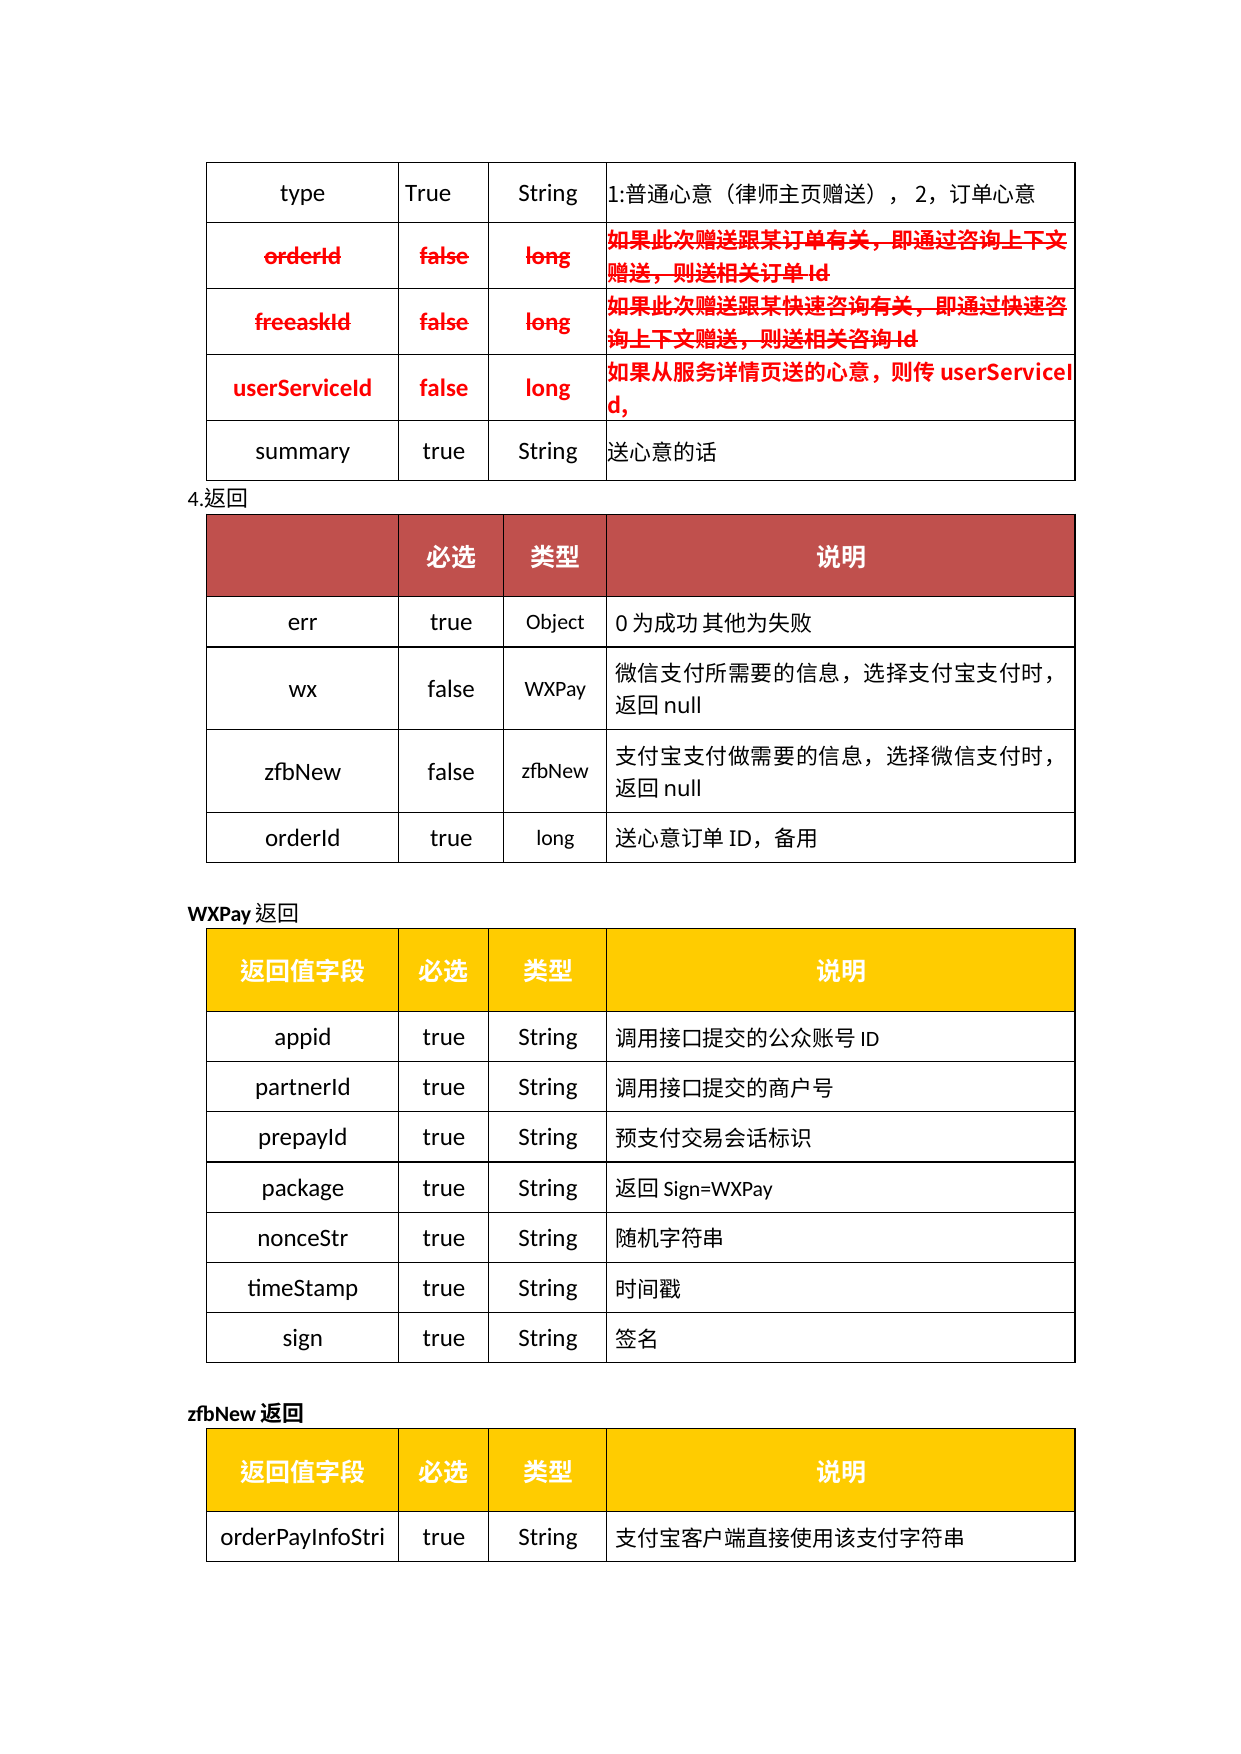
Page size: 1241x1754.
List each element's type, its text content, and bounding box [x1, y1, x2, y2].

table_cell 0为成功 其他为失败 [607, 597, 1074, 646]
table_cell 调用接口提交的商户号 [607, 1062, 1074, 1111]
table_cell false [399, 223, 488, 288]
table_cell orderId [207, 813, 398, 862]
table_header 说明 [607, 1429, 1074, 1511]
table_cell 随机字符串 [607, 1213, 1074, 1262]
table_cell WXPay [504, 648, 606, 729]
table_cell 调用接口提交的公众账号ID [607, 1012, 1074, 1061]
text 4.返回 [187, 481, 1053, 513]
table_cell String [489, 1313, 606, 1362]
table_cell orderId [207, 223, 398, 288]
table_cell true [399, 1112, 488, 1161]
table_cell 微信支付所需要的信息，选择支付宝支付时，返回null [607, 648, 1074, 729]
table_cell 时间戳 [607, 1263, 1074, 1312]
table_cell 如果从服务详情页送的心意，则传userServiceId, [607, 355, 1074, 420]
table_cell zfbNew [207, 730, 398, 812]
table_cell true [399, 421, 488, 480]
table_cell long [504, 813, 606, 862]
table_cell String [489, 1112, 606, 1161]
table_cell prepayId [207, 1112, 398, 1161]
table_cell package [207, 1163, 398, 1212]
table_cell zfbNew [504, 730, 606, 812]
table_cell true [399, 1313, 488, 1362]
table_cell partnerId [207, 1062, 398, 1111]
table_header 类型 [504, 515, 606, 596]
table_cell timeStamp [207, 1263, 398, 1312]
table_cell type [207, 163, 398, 222]
table_header 必选 [399, 515, 503, 596]
table_cell err [207, 597, 398, 646]
table_cell String [489, 421, 606, 480]
table_cell 支付宝客户端直接使用该支付字符串 [607, 1512, 1074, 1561]
table_cell userServiceId [207, 355, 398, 420]
table_cell long [489, 223, 606, 288]
table_header 说明 [607, 929, 1074, 1011]
table_cell True [399, 163, 488, 222]
table_cell 送心意订单ID，备用 [607, 813, 1074, 862]
table_cell String [489, 1012, 606, 1061]
table_cell 支付宝支付做需要的信息，选择微信支付时，返回null [607, 730, 1074, 812]
table_cell true [399, 1163, 488, 1212]
table_cell long [489, 289, 606, 354]
table_cell true [399, 1512, 488, 1561]
table_cell wx [207, 648, 398, 729]
table_cell sign [207, 1313, 398, 1362]
text WXPay返回 [187, 896, 1053, 928]
table_cell appid [207, 1012, 398, 1061]
table_cell summary [207, 421, 398, 480]
table_cell 如果此次赠送跟某快速咨询有关，即通过快速咨询上下文赠送，则送相关咨询Id [607, 289, 1074, 354]
table_cell String [489, 163, 606, 222]
table_cell 预支付交易会话标识 [607, 1112, 1074, 1161]
table_cell true [399, 1213, 488, 1262]
text zfbNew返回 [187, 1396, 1053, 1428]
table_cell false [399, 648, 503, 729]
table_cell true [399, 597, 503, 646]
table_cell String [489, 1263, 606, 1312]
table_cell 1:普通心意（律师主页赠送）， 2，订单心意 [607, 163, 1074, 222]
table_cell Object [504, 597, 606, 646]
table_header 类型 [489, 1429, 606, 1511]
table_cell nonceStr [207, 1213, 398, 1262]
table_cell freeaskId [207, 289, 398, 354]
table_cell 送心意的话 [607, 421, 1074, 480]
table_cell true [399, 1062, 488, 1111]
table_cell 如果此次赠送跟某订单有关，即通过咨询上下文赠送，则送相关订单Id [607, 223, 1074, 288]
table_cell String [489, 1062, 606, 1111]
table_cell 返回Sign=WXPay [607, 1163, 1074, 1212]
table_cell false [399, 355, 488, 420]
table_cell false [399, 730, 503, 812]
table_cell true [399, 1263, 488, 1312]
table_cell long [489, 355, 606, 420]
table_cell false [399, 289, 488, 354]
table_header [207, 515, 398, 596]
table_cell String [489, 1213, 606, 1262]
table_cell orderPayInfoString [207, 1512, 398, 1561]
table_header 说明 [607, 515, 1074, 596]
table_header 必选 [399, 929, 488, 1011]
table_cell String [489, 1163, 606, 1212]
table_cell String [489, 1512, 606, 1561]
table_cell 签名 [607, 1313, 1074, 1362]
table_header 类型 [489, 929, 606, 1011]
table_header 返回值字段 [207, 929, 398, 1011]
table_cell true [399, 813, 503, 862]
table_cell true [399, 1012, 488, 1061]
table_header 返回值字段 [207, 1429, 398, 1511]
table_header 必选 [399, 1429, 488, 1511]
